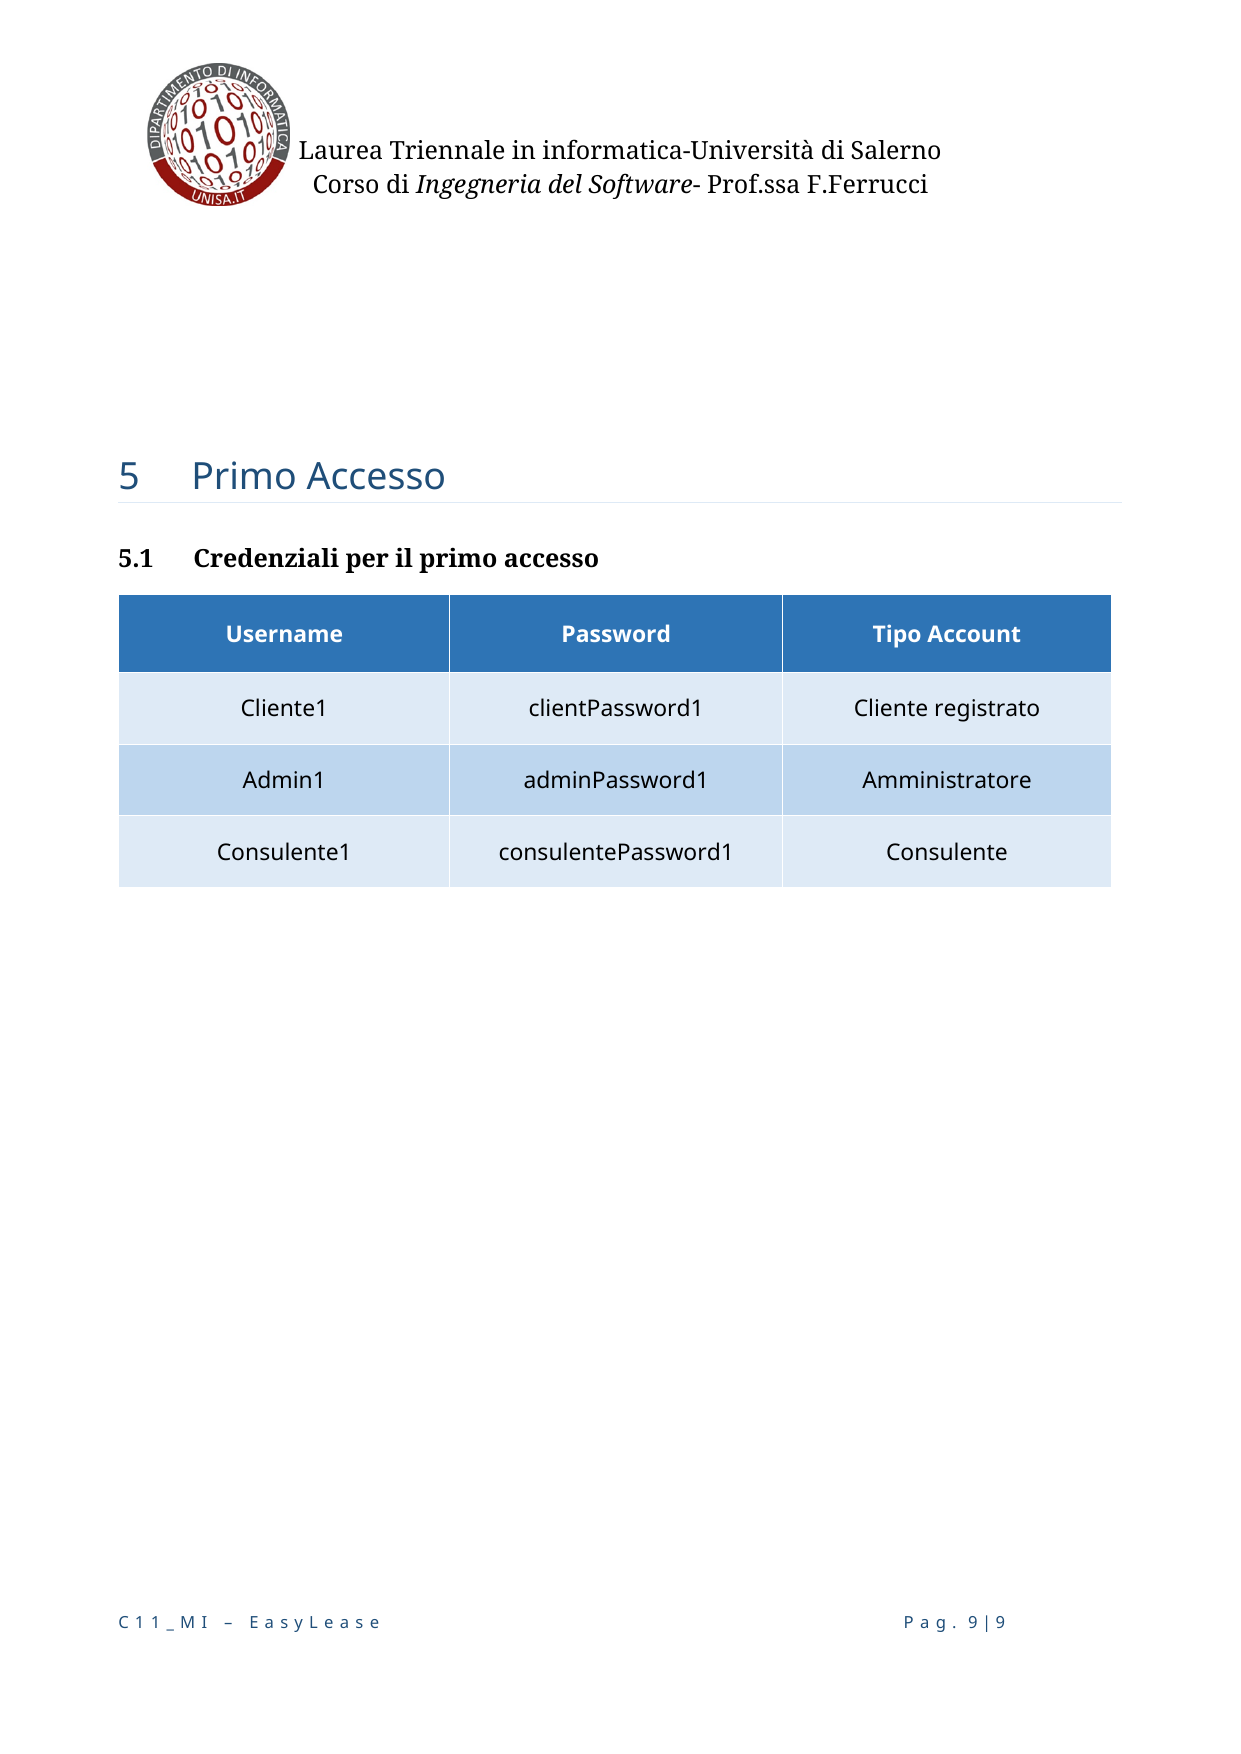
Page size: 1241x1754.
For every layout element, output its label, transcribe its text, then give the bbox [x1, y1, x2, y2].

table_header Password [450, 595, 782, 672]
table_header Username [119, 595, 449, 672]
list Credenziali per il primo accesso [118, 541, 1122, 575]
list Primo Accesso [118, 449, 1122, 502]
table_cell clientPassword1 [450, 673, 782, 743]
table_cell Cliente registrato [783, 673, 1111, 743]
table_cell Cliente1 [119, 673, 449, 743]
table_header Tipo Account [783, 595, 1111, 672]
table_cell consulentePassword1 [450, 816, 782, 887]
table_cell adminPassword1 [450, 745, 782, 815]
table_cell Amministratore [783, 745, 1111, 815]
table_cell Consulente1 [119, 816, 449, 887]
table_cell Admin1 [119, 745, 449, 815]
table_cell Consulente [783, 816, 1111, 887]
picture [147, 63, 290, 206]
